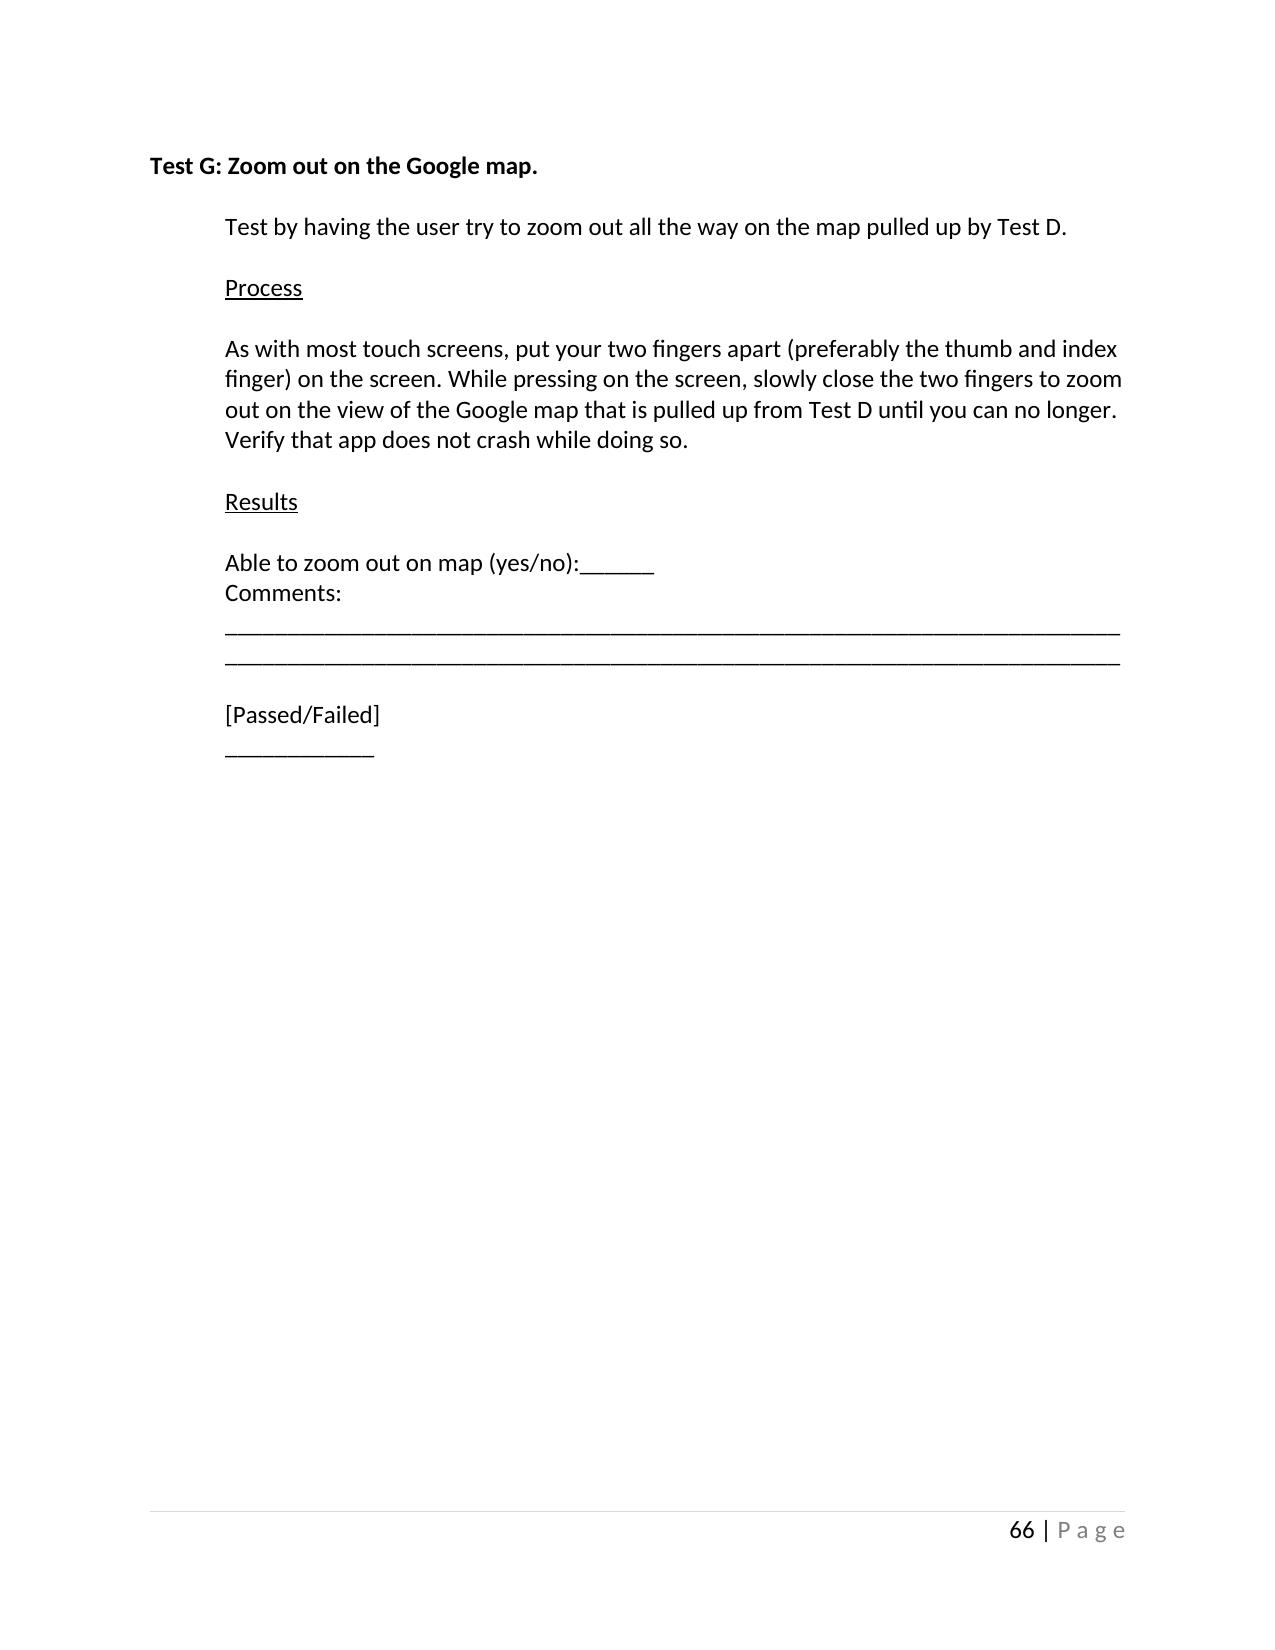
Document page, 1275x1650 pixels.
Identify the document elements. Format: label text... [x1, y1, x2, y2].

text ____________ [150, 730, 1125, 760]
text As with most touch screens, put your two fingers apart (preferably the thumb and index finger) on the screen. While pressing on the screen, slowly close the two fingers to zoom out on the view of the Google map that is pulled up from Test D until you can no longer. Verify that app does not crash while doing so. [225, 333, 1125, 455]
list ________________________________________________________________________ [225, 608, 1125, 638]
text Test G: Zoom out on the Google map. [150, 150, 1125, 181]
list [Passed/Failed] [225, 699, 1125, 730]
text Process [225, 272, 1125, 303]
list ________________________________________________________________________ [225, 638, 1125, 669]
text Able to zoom out on map (yes/no):______ [225, 547, 1125, 577]
text Test by having the user try to zoom out all the way on the map pulled up by Test D. [225, 211, 1125, 242]
text Comments: [225, 577, 1125, 608]
text Results [225, 486, 1125, 516]
